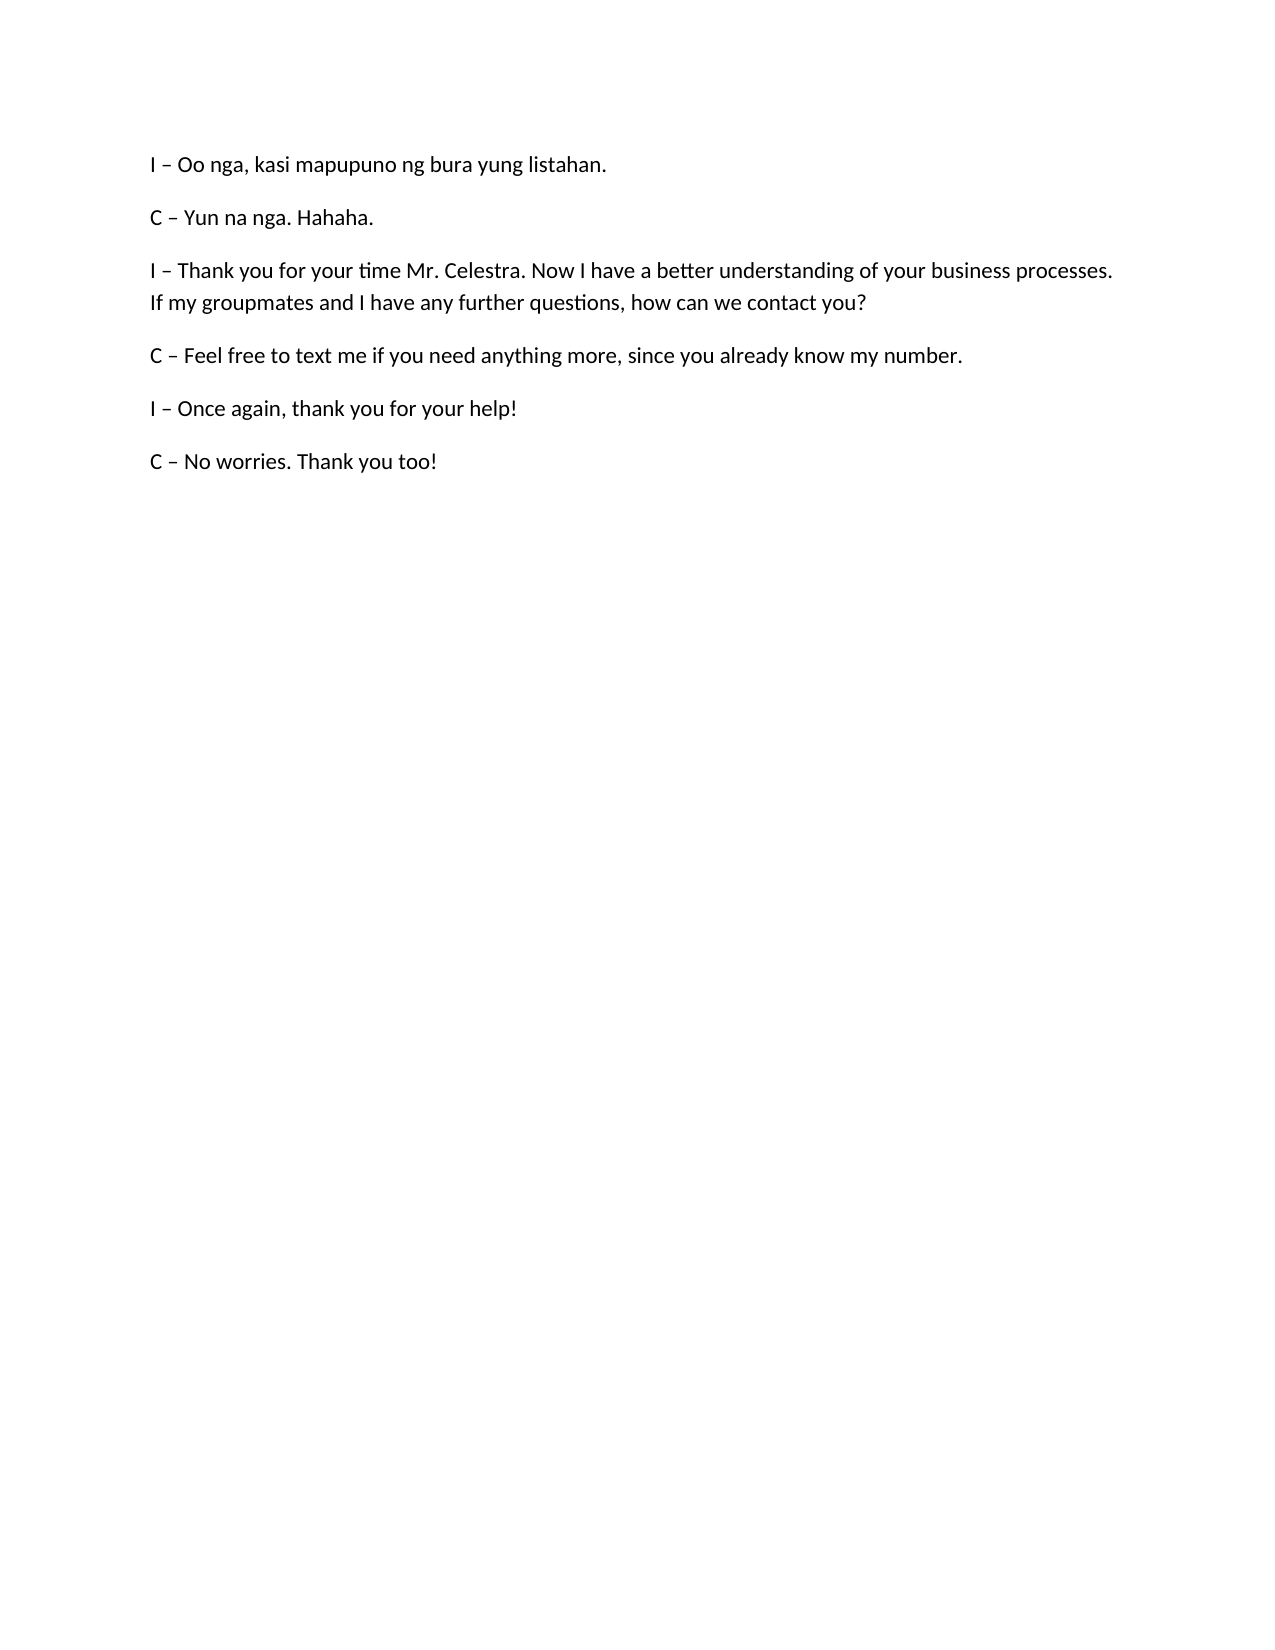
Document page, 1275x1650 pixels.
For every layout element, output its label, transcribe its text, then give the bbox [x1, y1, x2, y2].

text C – No worries. Thank you too! [150, 447, 1125, 475]
text I – Thank you for your time Mr. Celestra. Now I have a better understanding of your business processes. If my groupmates and I have any further questions, how can we contact you? [150, 256, 1125, 316]
text C – Yun na nga. Hahaha. [150, 203, 1125, 231]
text C – Feel free to text me if you need anything more, since you already know my number. [150, 341, 1125, 369]
text I – Once again, thank you for your help! [150, 394, 1125, 422]
text I – Oo nga, kasi mapupuno ng bura yung listahan. [150, 150, 1125, 178]
